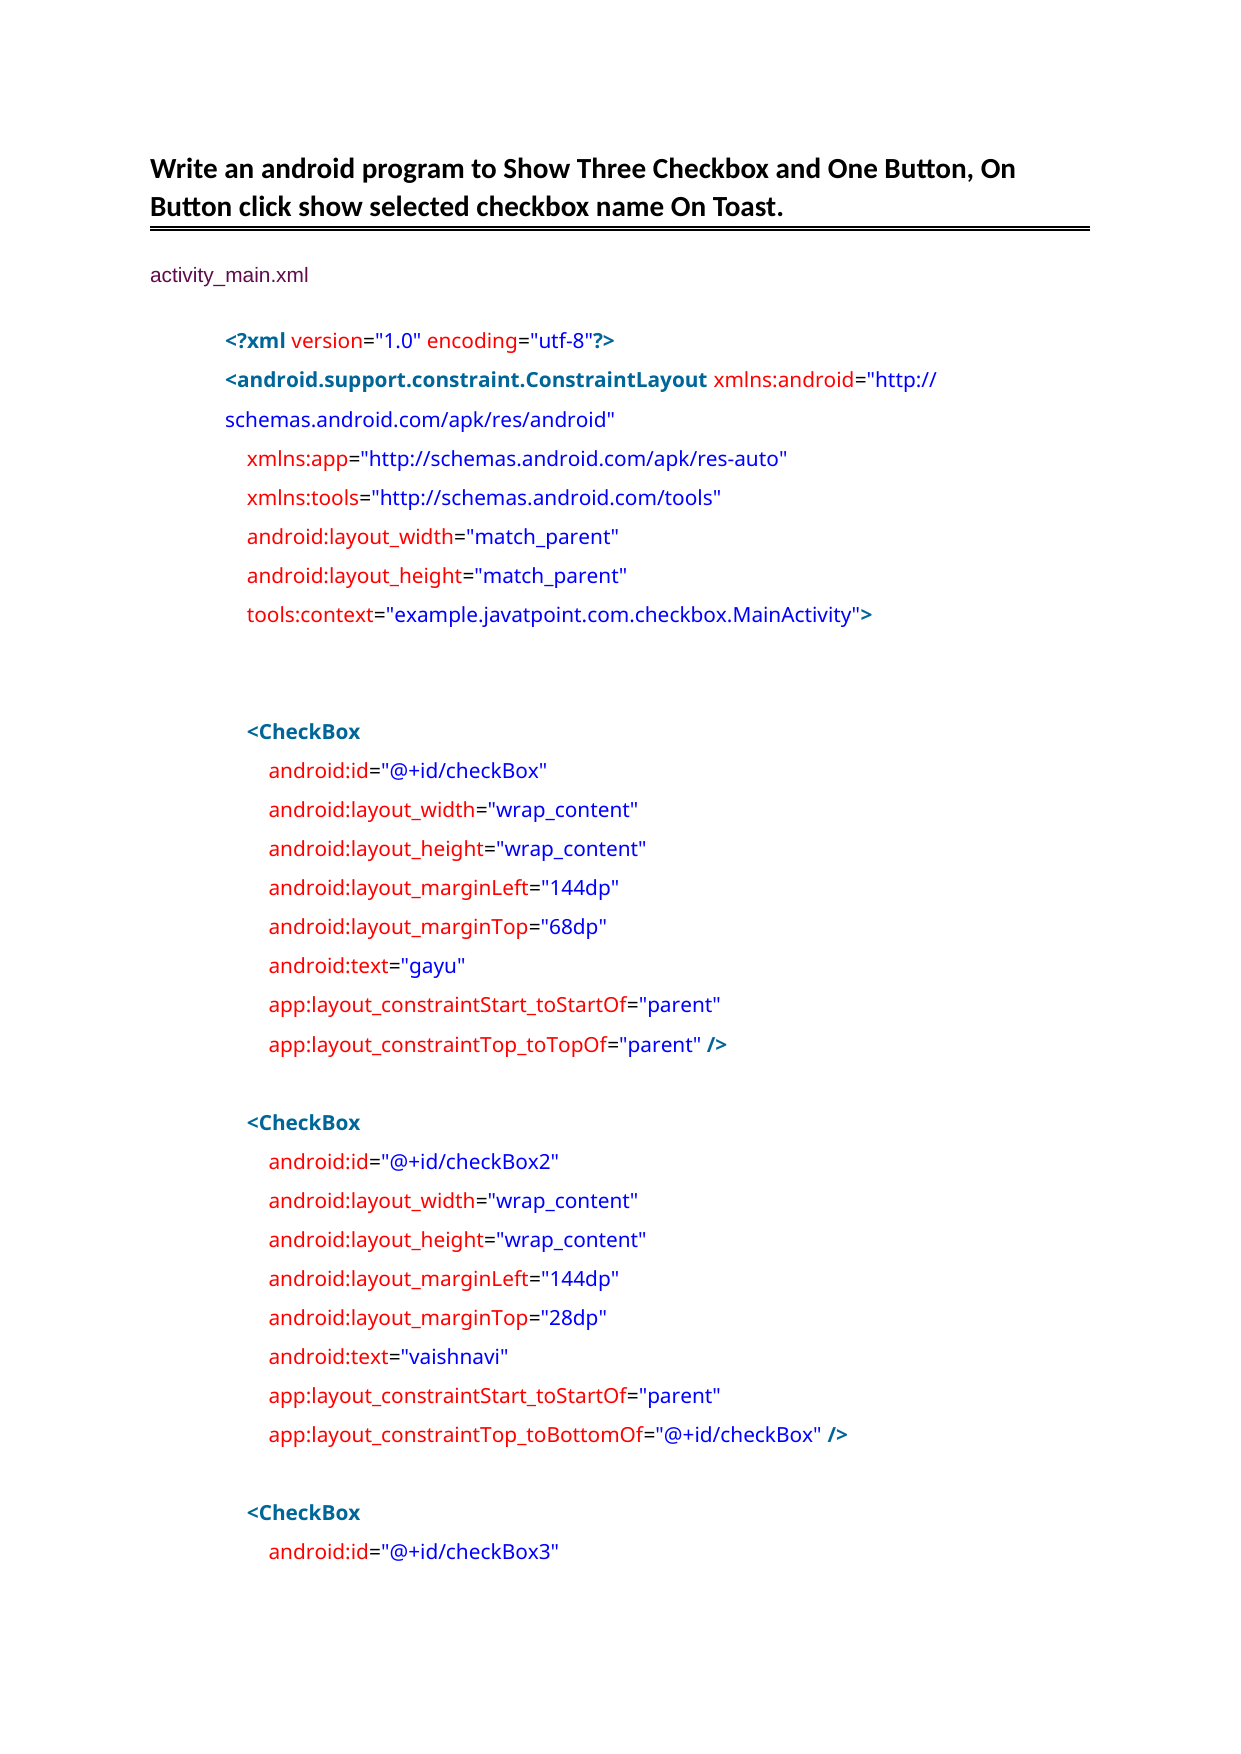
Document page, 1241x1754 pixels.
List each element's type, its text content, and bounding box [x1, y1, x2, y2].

text app:layout_constraintStart_toStartOf="parent" [225, 1371, 1090, 1410]
text app:layout_constraintTop_toBottomOf="@+id/checkBox" /> [225, 1410, 1090, 1449]
text android:layout_width="match_parent" [225, 511, 1090, 550]
text xmlns:app="http://schemas.android.com/apk/res-auto" [225, 433, 1090, 472]
text xmlns:tools="http://schemas.android.com/tools" [225, 472, 1090, 511]
text <CheckBox [225, 1097, 1090, 1136]
text app:layout_constraintStart_toStartOf="parent" [225, 980, 1090, 1019]
text android:id="@+id/checkBox" [225, 746, 1090, 785]
text <android.support.constraint.ConstraintLayout xmlns:android="http://schemas.android.com/apk/res/android" [225, 355, 1090, 433]
text Write an android program to Show Three Checkbox and One Button, On Button click show selected checkbox name On Toast. [150, 150, 1090, 226]
text android:id="@+id/checkBox3" [225, 1527, 1090, 1566]
text android:id="@+id/checkBox2" [225, 1136, 1090, 1175]
text android:layout_height="match_parent" [225, 550, 1090, 589]
text android:layout_width="wrap_content" [225, 785, 1090, 824]
text android:layout_marginLeft="144dp" [225, 863, 1090, 902]
text android:layout_width="wrap_content" [225, 1175, 1090, 1214]
text activity_main.xml [150, 263, 1090, 287]
text android:layout_marginLeft="144dp" [225, 1253, 1090, 1292]
text <CheckBox [225, 707, 1090, 746]
text <CheckBox [225, 1488, 1090, 1527]
text tools:context="example.javatpoint.com.checkbox.MainActivity"> [225, 589, 1090, 628]
text android:layout_height="wrap_content" [225, 824, 1090, 863]
text android:text="gayu" [225, 941, 1090, 980]
text app:layout_constraintTop_toTopOf="parent" /> [225, 1019, 1090, 1058]
text android:text="vaishnavi" [225, 1332, 1090, 1371]
text android:layout_marginTop="68dp" [225, 902, 1090, 941]
text <?xml version="1.0" encoding="utf-8"?> [225, 316, 1090, 355]
text android:layout_marginTop="28dp" [225, 1292, 1090, 1332]
text android:layout_height="wrap_content" [225, 1214, 1090, 1253]
